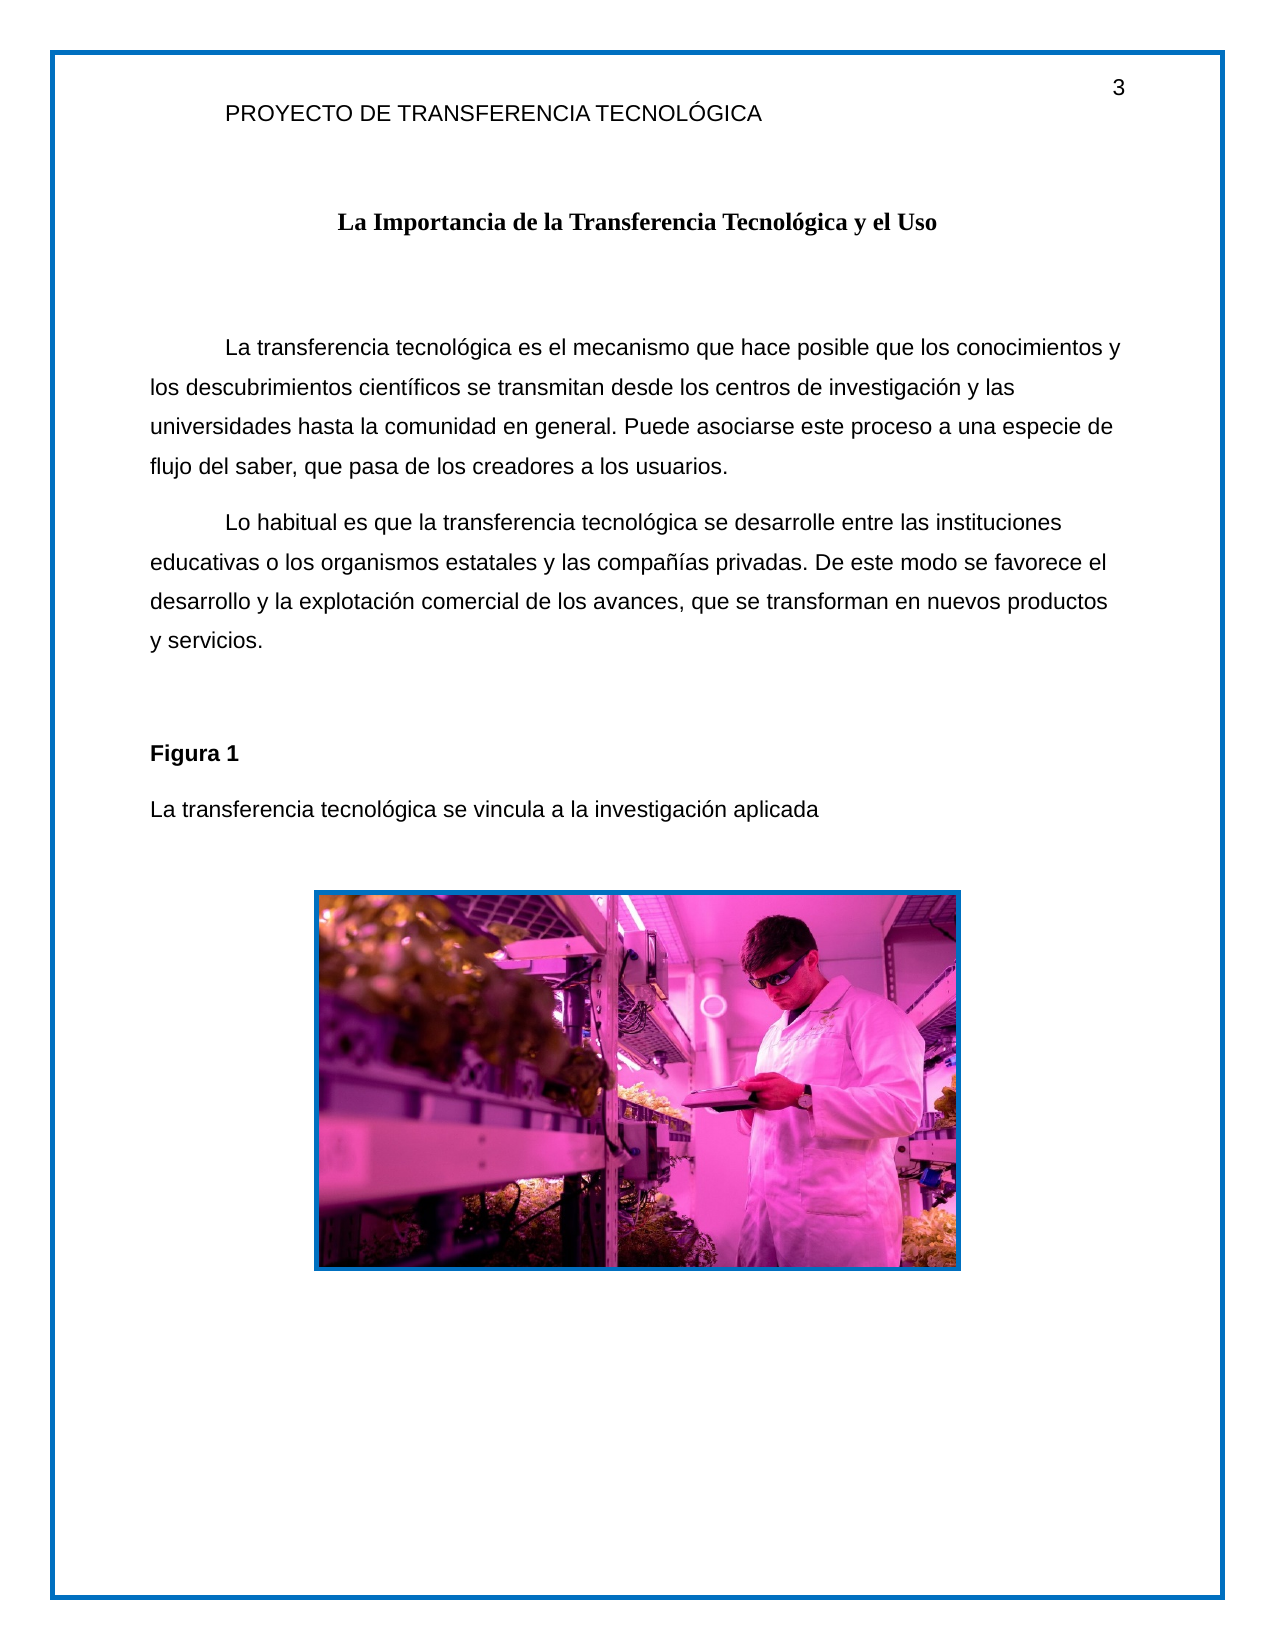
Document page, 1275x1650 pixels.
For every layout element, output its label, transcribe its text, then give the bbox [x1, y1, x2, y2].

subtitle La Importancia de la Transferencia Tecnológica y el Uso [150, 207, 1125, 236]
picture [319, 895, 956, 1267]
text Figura 1 [150, 740, 1125, 766]
text La transferencia tecnológica se vincula a la investigación aplicada [150, 796, 1125, 822]
text Lo habitual es que la transferencia tecnológica se desarrolle entre las instituciones educativas o los organismos estatales y las compañías privadas. De este modo se favorece el desarrollo y la explotación comercial de los avances, que se transforman en nuevos productos y servicios. [150, 509, 1125, 654]
text La transferencia tecnológica es el mecanismo que hace posible que los conocimientos y los descubrimientos científicos se transmitan desde los centros de investigación y las universidades hasta la comunidad en general. Puede asociarse este proceso a una especie de flujo del saber, que pasa de los creadores a los usuarios. [150, 334, 1125, 479]
